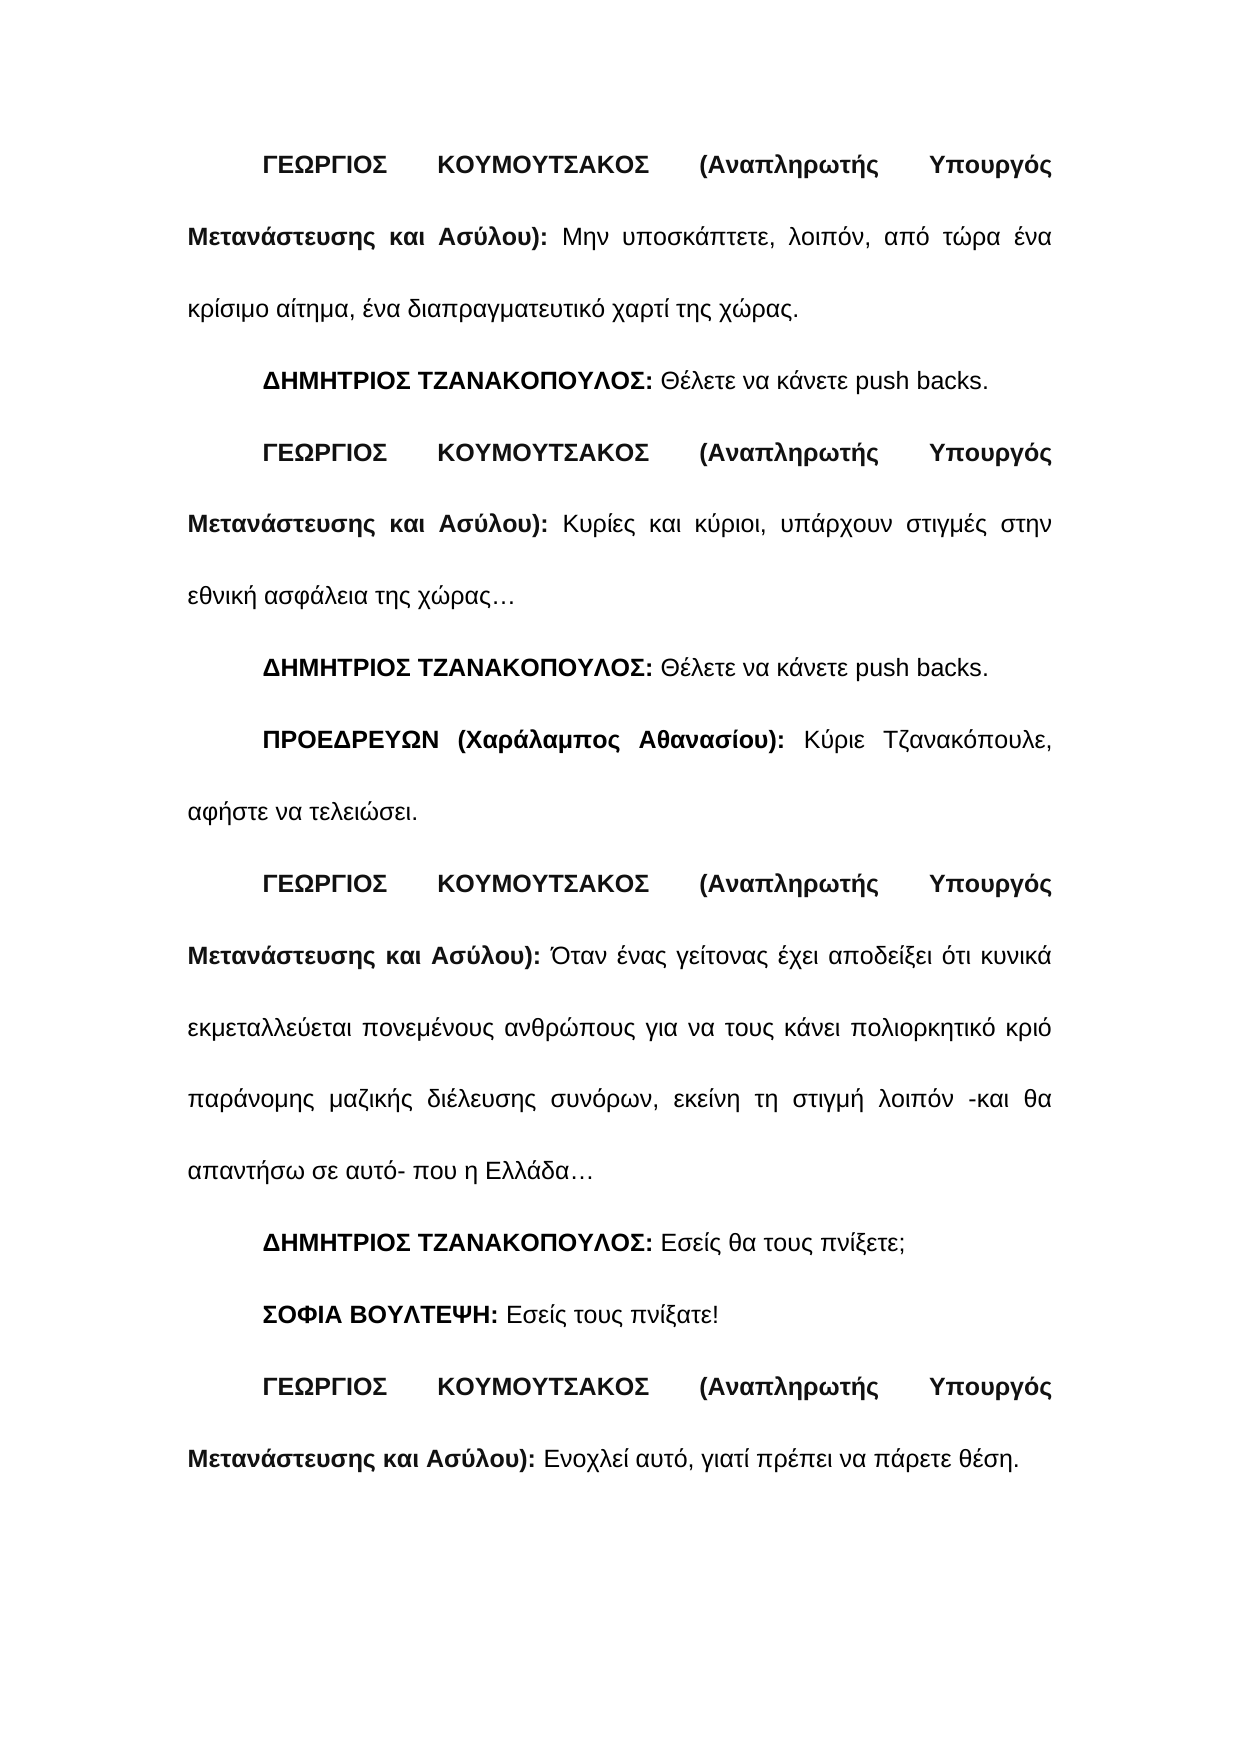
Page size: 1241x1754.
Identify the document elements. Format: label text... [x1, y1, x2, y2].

text ΔΗΜΗΤΡΙΟΣ ΤΖΑΝΑΚΟΠΟΥΛΟΣ: Εσείς θα τους πνίξετε; [187, 1228, 1053, 1257]
text ΔΗΜΗΤΡΙΟΣ ΤΖΑΝΑΚΟΠΟΥΛΟΣ: Θέλετε να κάνετε push backs. [187, 366, 1053, 394]
text ΔΗΜΗΤΡΙΟΣ ΤΖΑΝΑΚΟΠΟΥΛΟΣ: Θέλετε να κάνετε push backs. [187, 653, 1053, 682]
text ΓΕΩΡΓΙΟΣ ΚΟΥΜΟΥΤΣΑΚΟΣ (Αναπληρωτής Υπουργός Μετανάστευσης και Ασύλου): Μην υποσκάπτετε, λοιπόν, από τώρα ένα κρίσιμο αίτημα, ένα διαπραγματευτικό χαρτί της χώρας. [187, 150, 1053, 322]
text ΓΕΩΡΓΙΟΣ ΚΟΥΜΟΥΤΣΑΚΟΣ (Αναπληρωτής Υπουργός Μετανάστευσης και Ασύλου): Ενοχλεί αυτό, γιατί πρέπει να πάρετε θέση. [187, 1372, 1053, 1472]
text ΓΕΩΡΓΙΟΣ ΚΟΥΜΟΥΤΣΑΚΟΣ (Αναπληρωτής Υπουργός Μετανάστευσης και Ασύλου): Κυρίες και κύριοι, υπάρχουν στιγμές στην εθνική ασφάλεια της χώρας… [187, 437, 1053, 610]
text ΠΡΟΕΔΡΕΥΩΝ (Χαράλαμπος Αθανασίου): Κύριε Τζανακόπουλε, αφήστε να τελειώσει. [187, 725, 1053, 826]
text ΓΕΩΡΓΙΟΣ ΚΟΥΜΟΥΤΣΑΚΟΣ (Αναπληρωτής Υπουργός Μετανάστευσης και Ασύλου): Όταν ένας γείτονας έχει αποδείξει ότι κυνικά εκμεταλλεύεται πονεμένους ανθρώπους για να τους κάνει πολιορκητικό κριό παράνομης μαζικής διέλευσης συνόρων, εκείνη τη στιγμή λοιπόν -και θα απαντήσω σε αυτό- που η Ελλάδα… [187, 869, 1053, 1185]
text ΣΟΦΙΑ ΒΟΥΛΤΕΨΗ: Εσείς τους πνίξατε! [187, 1300, 1053, 1329]
